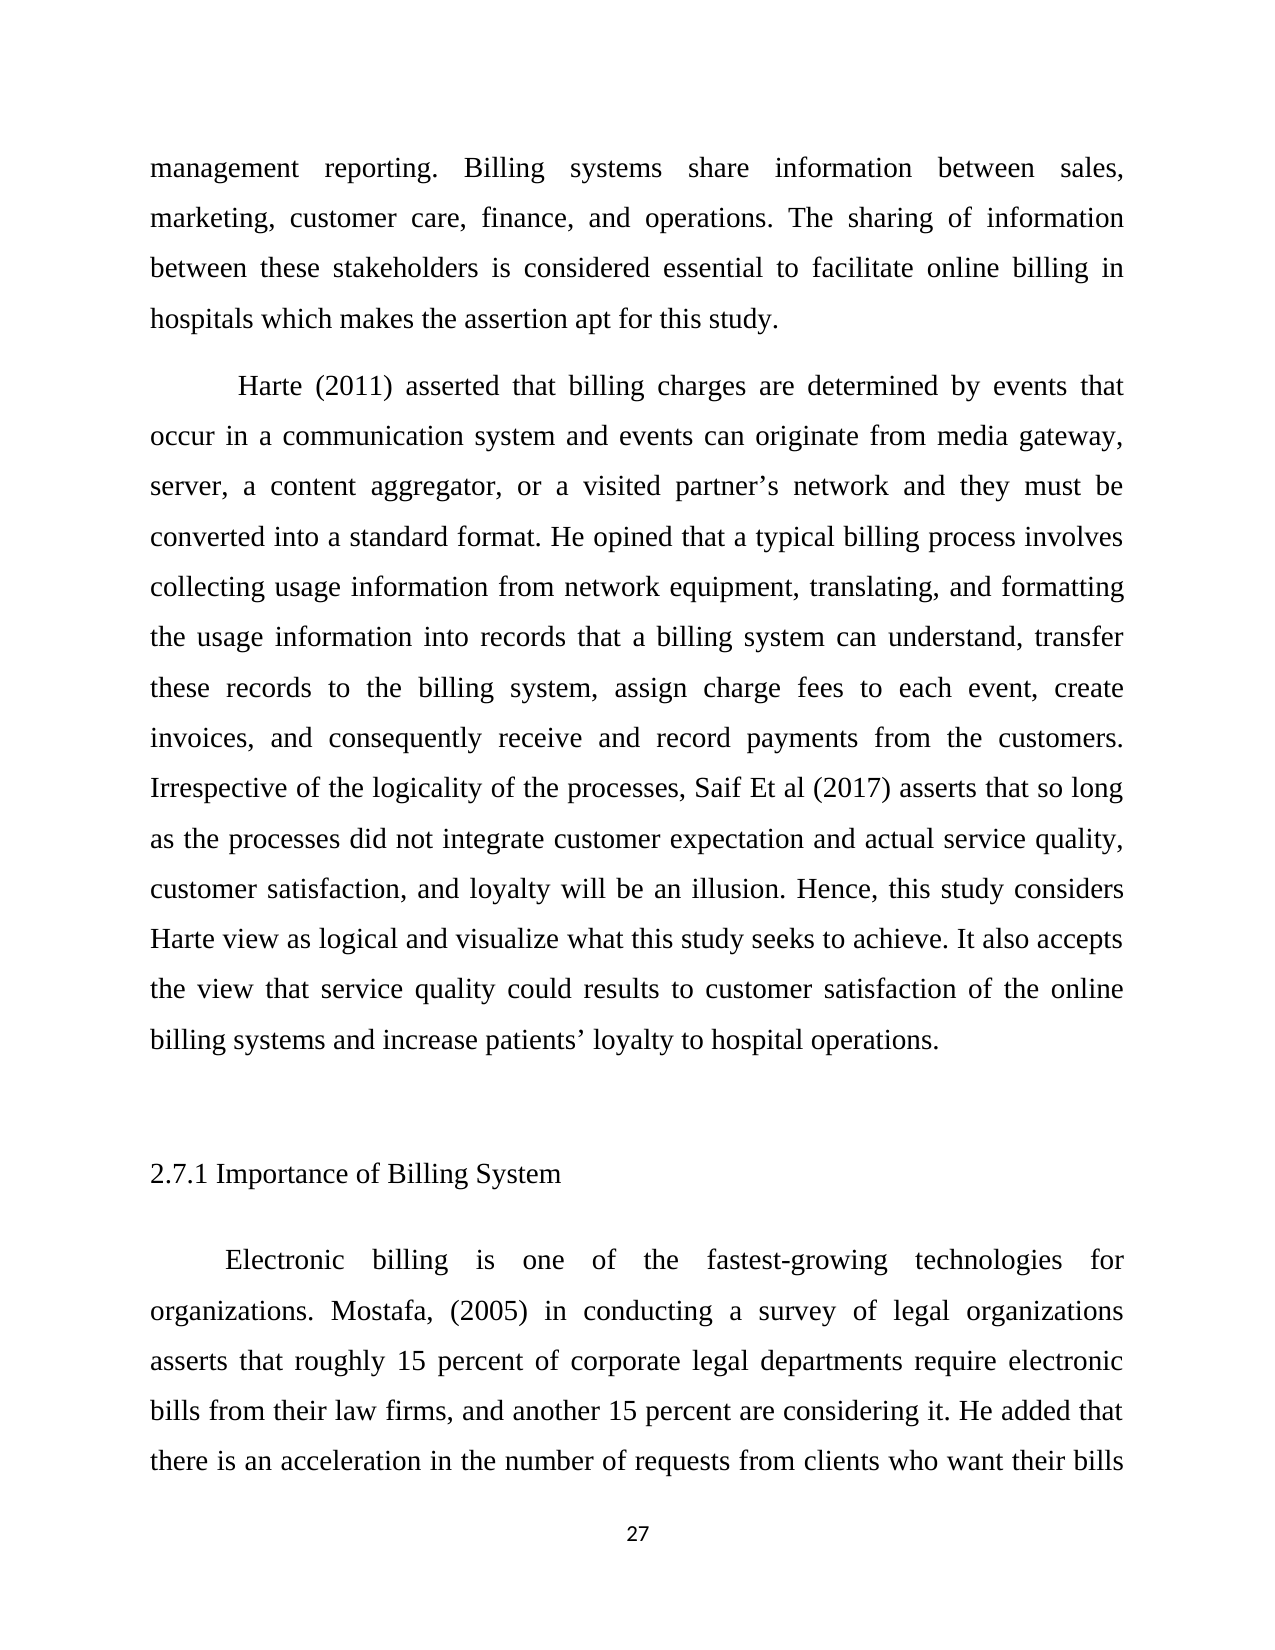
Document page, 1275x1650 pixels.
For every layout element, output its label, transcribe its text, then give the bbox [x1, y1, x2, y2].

text 2.7.1 Importance of Billing System [150, 1156, 1125, 1189]
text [150, 150, 1125, 334]
text Harte (2011) asserted that billing charges are determined by events that occur in a communication system and events can originate from media gateway, server, a content aggregator, or a visited partner’s network and they must be converted into a standard format. He opined that a typical billing process involves collecting usage information from network equipment, translating, and formatting the usage information into records that a billing system can understand, transfer these records to the billing system, assign charge fees to each event, create invoices, and consequently receive and record payments from the customers. Irrespective of the logicality of the processes, Saif Et al (2017) asserts that so long as the processes did not integrate customer expectation and actual service quality, customer satisfaction, and loyalty will be an illusion. Hence, this study considers Harte view as logical and visualize what this study seeks to achieve. It also accepts the view that service quality could results to customer satisfaction of the online billing systems and increase patients’ loyalty to hospital operations. [150, 368, 1125, 1056]
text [150, 1242, 1125, 1477]
